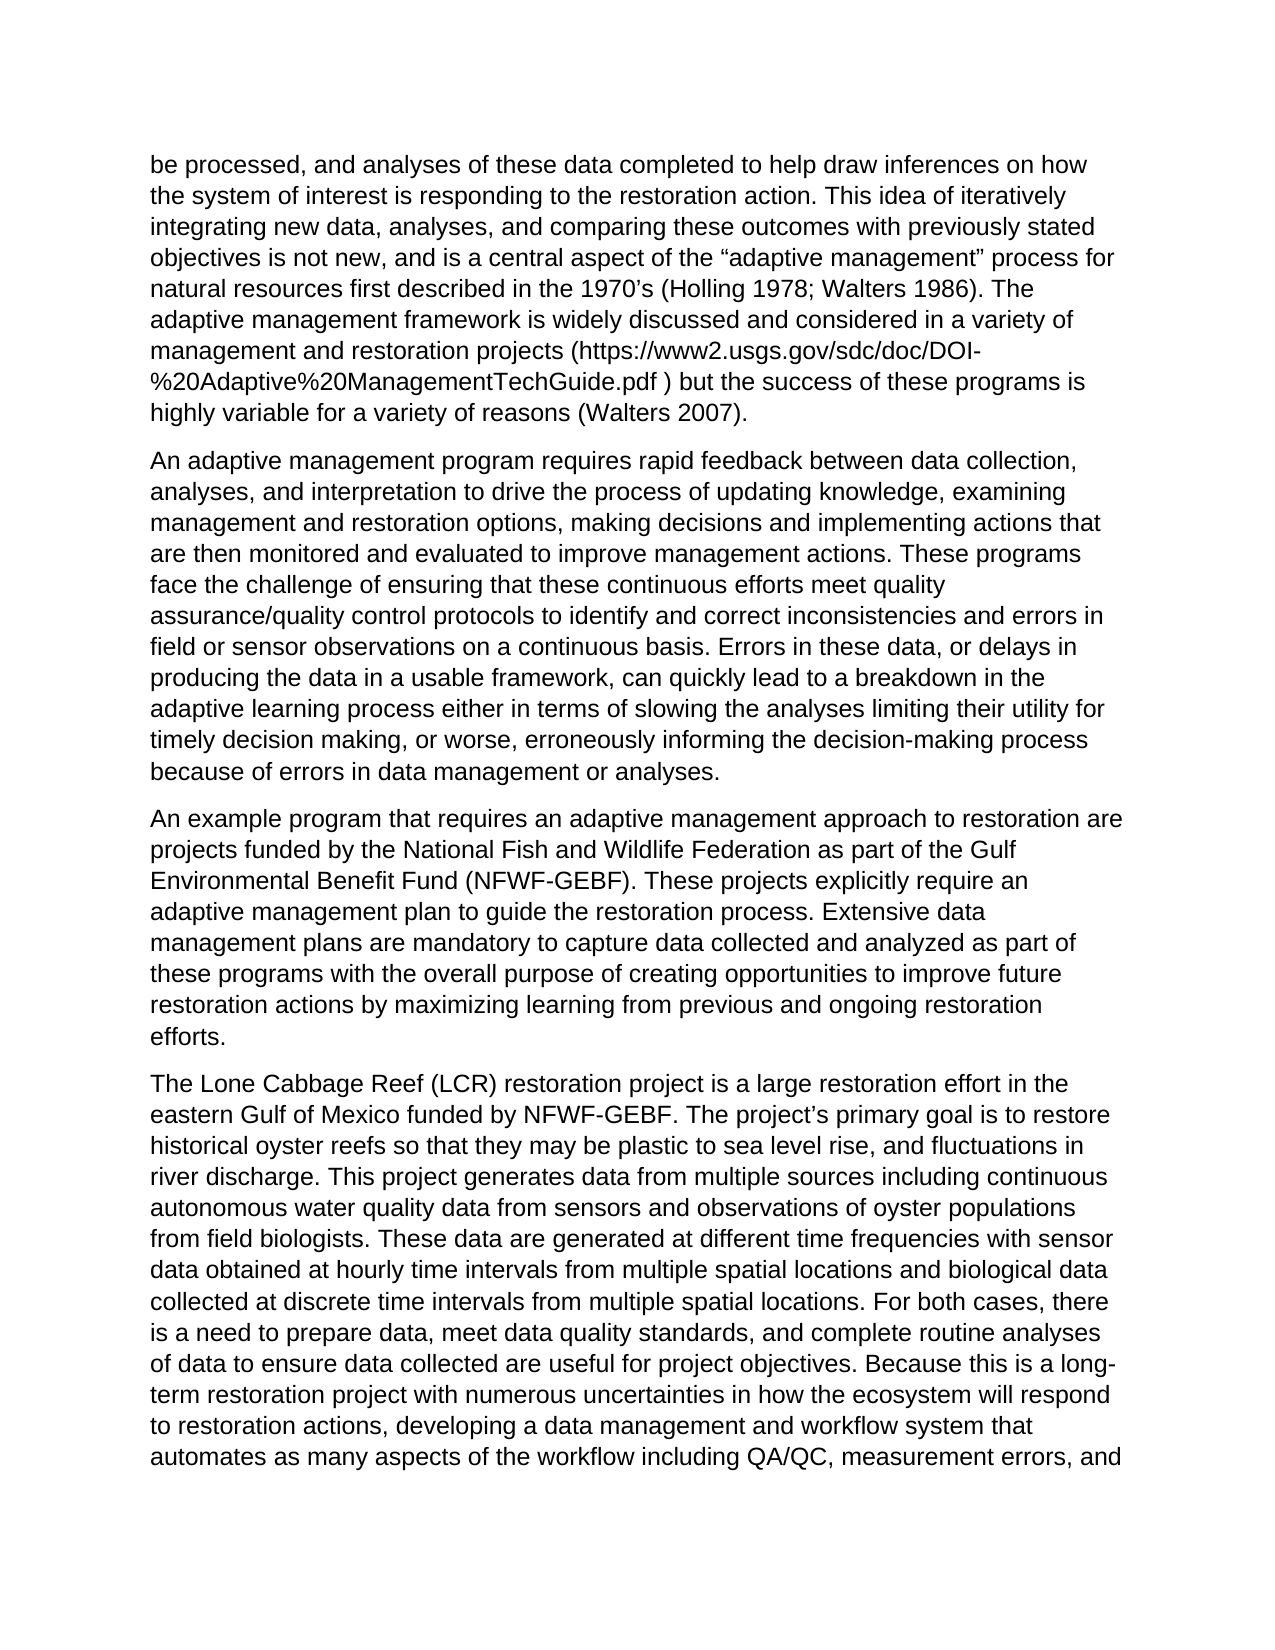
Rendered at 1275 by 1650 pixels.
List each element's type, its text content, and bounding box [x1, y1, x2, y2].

text An adaptive management program requires rapid feedback between data collection, analyses, and interpretation to drive the process of updating knowledge, examining management and restoration options, making decisions and implementing actions that are then monitored and evaluated to improve management actions. These programs face the challenge of ensuring that these continuous efforts meet quality assurance/quality control protocols to identify and correct inconsistencies and errors in field or sensor observations on a continuous basis. Errors in these data, or delays in producing the data in a usable framework, can quickly lead to a breakdown in the adaptive learning process either in terms of slowing the analyses limiting their utility for timely decision making, or worse, erroneously informing the decision-making process because of errors in data management or analyses. [150, 446, 1125, 785]
text An example program that requires an adaptive management approach to restoration are projects funded by the National Fish and Wildlife Federation as part of the Gulf Environmental Benefit Fund (NFWF-GEBF). These projects explicitly require an adaptive management plan to guide the restoration process. Extensive data management plans are mandatory to capture data collected and analyzed as part of these programs with the overall purpose of creating opportunities to improve future restoration actions by maximizing learning from previous and ongoing restoration efforts. [150, 804, 1125, 1050]
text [150, 1069, 1125, 1470]
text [150, 150, 1125, 427]
